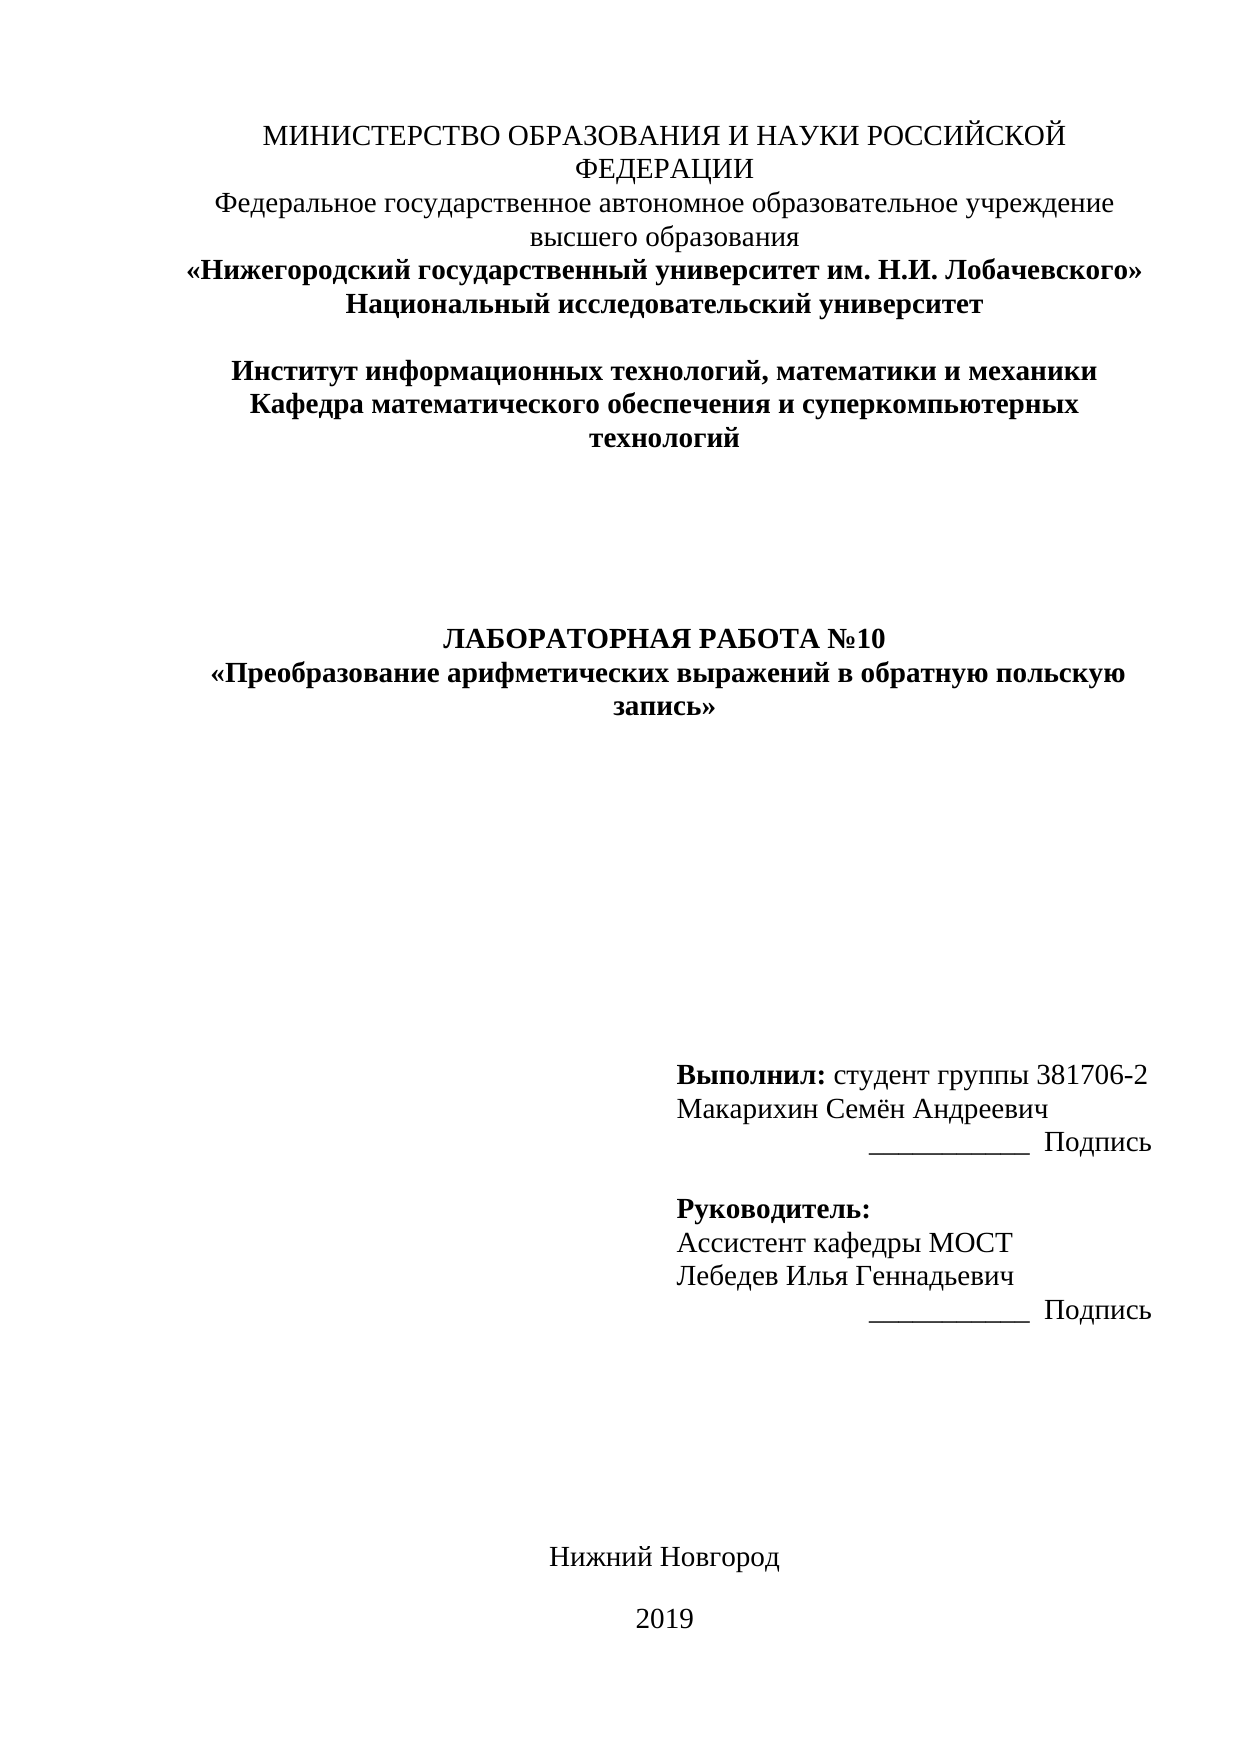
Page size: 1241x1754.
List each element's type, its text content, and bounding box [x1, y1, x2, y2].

text Ассистент кафедры МОСТ [620, 1225, 1152, 1258]
text Выполнил: студент группы 381706-2 [620, 1057, 1152, 1091]
text «Преобразование арифметических выражений в обратную польскую запись» [177, 655, 1152, 722]
text ___________ Подпись [620, 1292, 1152, 1326]
text Институт информационных технологий, математики и механики [177, 353, 1152, 386]
text МИНИСТЕРСТВО ОБРАЗОВАНИЯ И НАУКИ РОССИЙСКОЙ ФЕДЕРАЦИИ [177, 118, 1152, 185]
text Руководитель: [620, 1191, 1152, 1225]
text ___________ Подпись [620, 1124, 1152, 1158]
text высшего образования [177, 219, 1152, 252]
text Национальный исследовательский университет [177, 286, 1152, 319]
text Кафедра математического обеспечения и суперкомпьютерных технологий [177, 386, 1152, 453]
text Лебедев Илья Геннадьевич [620, 1258, 1152, 1292]
text ЛАБОРАТОРНАЯ РАБОТА №10 [177, 621, 1152, 655]
text 2019 [177, 1602, 1152, 1635]
text «Нижегородский государственный университет им. Н.И. Лобачевского» [177, 252, 1152, 286]
text Нижний Новгород [177, 1539, 1152, 1572]
text Макарихин Семён Андреевич [620, 1091, 1152, 1124]
text Федеральное государственное автономное образовательное учреждение [177, 185, 1152, 219]
